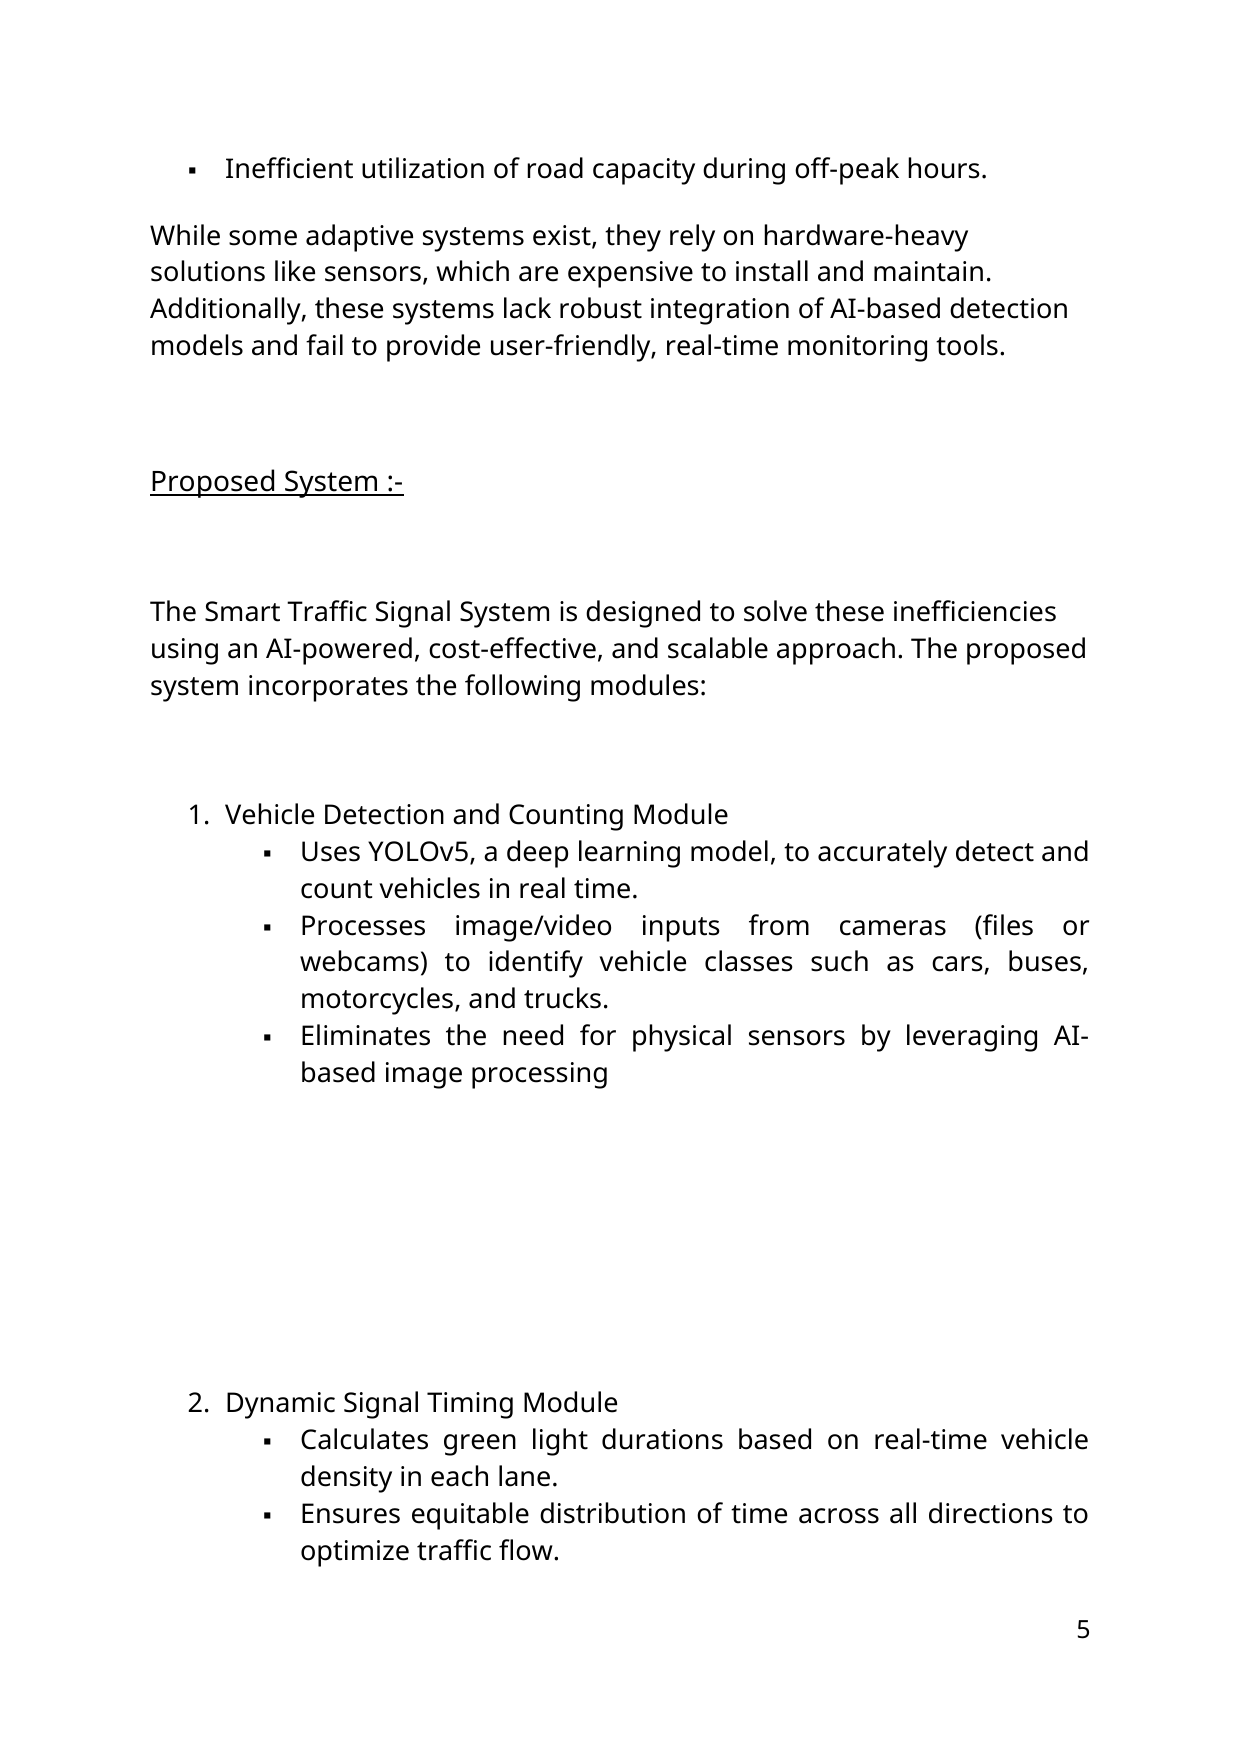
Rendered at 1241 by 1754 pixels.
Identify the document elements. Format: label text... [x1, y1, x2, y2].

list Eliminates the need for physical sensors by leveraging AI-based image processing [262, 1017, 1090, 1090]
list Calculates green light durations based on real-time vehicle density in each lane. [262, 1421, 1090, 1494]
list Dynamic Signal Timing Module [187, 1384, 1090, 1421]
list Processes image/video inputs from cameras (files or webcams) to identify vehicle classes such as cars, buses, motorcycles, and trucks. [262, 906, 1090, 1017]
list Uses YOLOv5, a deep learning model, to accurately detect and count vehicles in real time. [262, 832, 1090, 906]
text Proposed System :- [150, 462, 1090, 500]
text The Smart Traffic Signal System is designed to solve these inefficiencies using an AI-powered, cost-effective, and scalable approach. The proposed system incorporates the following modules: [150, 592, 1090, 703]
list Vehicle Detection and Counting Module [187, 795, 1090, 832]
list Ensures equitable distribution of time across all directions to optimize traffic flow. [262, 1494, 1090, 1568]
text While some adaptive systems exist, they rely on hardware-heavy solutions like sensors, which are expensive to install and maintain. Additionally, these systems lack robust integration of AI-based detection models and fail to provide user-friendly, real-time monitoring tools. [150, 216, 1090, 363]
list Inefficient utilization of road capacity during off-peak hours. [187, 150, 1090, 187]
